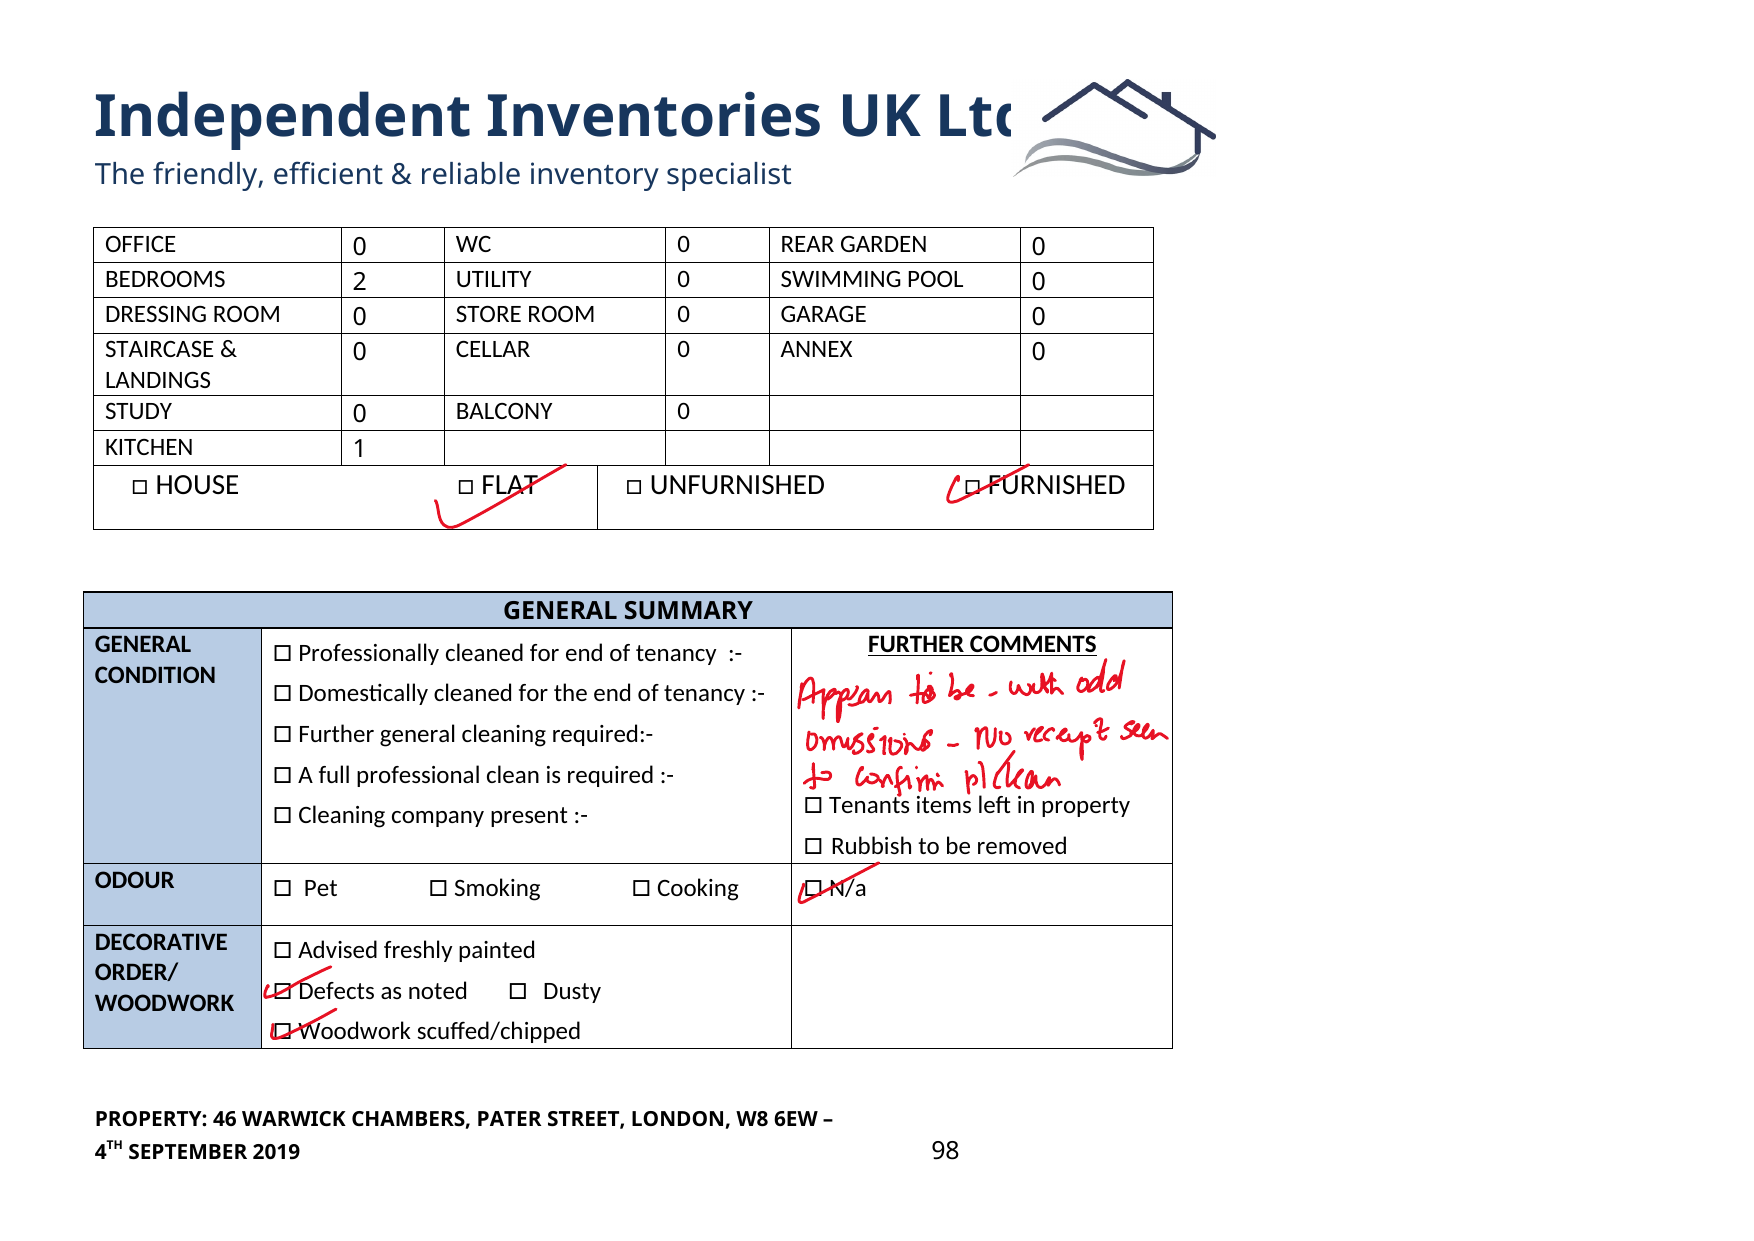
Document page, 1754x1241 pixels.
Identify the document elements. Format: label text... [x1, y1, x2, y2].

picture [1011, 79, 1216, 177]
table_cell 0 [666, 396, 769, 429]
table_cell 0 [342, 228, 444, 262]
table_cell 0 [342, 298, 444, 332]
table_cell STAIRCASE & LANDINGS [94, 334, 341, 394]
table_header FURTHER COMMENTS □ Tenants items left in property □ Rubbish to be removed [792, 629, 1172, 863]
table_header □ Professionally cleaned for end of tenancy :- □ Domestically cleaned for the end of tenancy :- □ Further general cleaning required:- □ A full professional clean is required :- □ Cleaning company present :- [262, 629, 791, 863]
table_cell 0 [1021, 298, 1153, 332]
table_cell [770, 431, 1020, 465]
table_cell 0 [666, 263, 769, 297]
table_cell 1 [342, 431, 444, 465]
table_cell □ N/a [792, 864, 1172, 925]
table_cell WC [445, 228, 665, 262]
table_cell DECORATIVE ORDER/ WOODWORK [84, 926, 261, 1048]
table_cell □ UNFURNISHED □ FURNISHED [598, 466, 1153, 529]
table_cell ODOUR [84, 864, 261, 925]
table_cell DRESSING ROOM [94, 298, 341, 332]
table_cell [1021, 431, 1153, 465]
table_header GENERAL SUMMARY [84, 593, 1172, 627]
table_cell STORE ROOM [445, 298, 665, 332]
table_cell OFFICE [94, 228, 341, 262]
table_cell 0 [666, 298, 769, 332]
table_cell KITCHEN [94, 431, 341, 465]
table_cell SWIMMING POOL [770, 263, 1020, 297]
table_cell 0 [666, 228, 769, 262]
table_cell [445, 431, 665, 465]
table_cell □ Pet □ Smoking □ Cooking [262, 864, 791, 925]
table_cell 0 [666, 334, 769, 394]
table_cell BALCONY [445, 396, 665, 429]
table_cell 0 [342, 396, 444, 429]
table_cell BEDROOMS [94, 263, 341, 297]
table_cell [1021, 396, 1153, 429]
table_cell [770, 396, 1020, 429]
table_cell REAR GARDEN [770, 228, 1020, 262]
table_cell 0 [1021, 228, 1153, 262]
table_cell UTILITY [445, 263, 665, 297]
table_header GENERAL CONDITION [84, 629, 261, 863]
table_cell 0 [1021, 263, 1153, 297]
table_cell CELLAR [445, 334, 665, 394]
table_cell STUDY [94, 396, 341, 429]
table_cell [666, 431, 769, 465]
table_cell □ HOUSE □ FLAT [456, 466, 597, 529]
table_cell 2 [342, 263, 444, 297]
table_cell □ HOUSE □ FLAT [94, 466, 558, 529]
table_cell [792, 926, 1172, 1048]
table_cell 0 [342, 334, 444, 394]
table_cell ANNEX [770, 334, 1020, 394]
table_cell GARAGE [770, 298, 1020, 332]
table_cell □ Advised freshly painted □ Defects as noted □ Dusty □ Woodwork scuffed/chipped [262, 926, 791, 1048]
table_cell 0 [1021, 334, 1153, 394]
